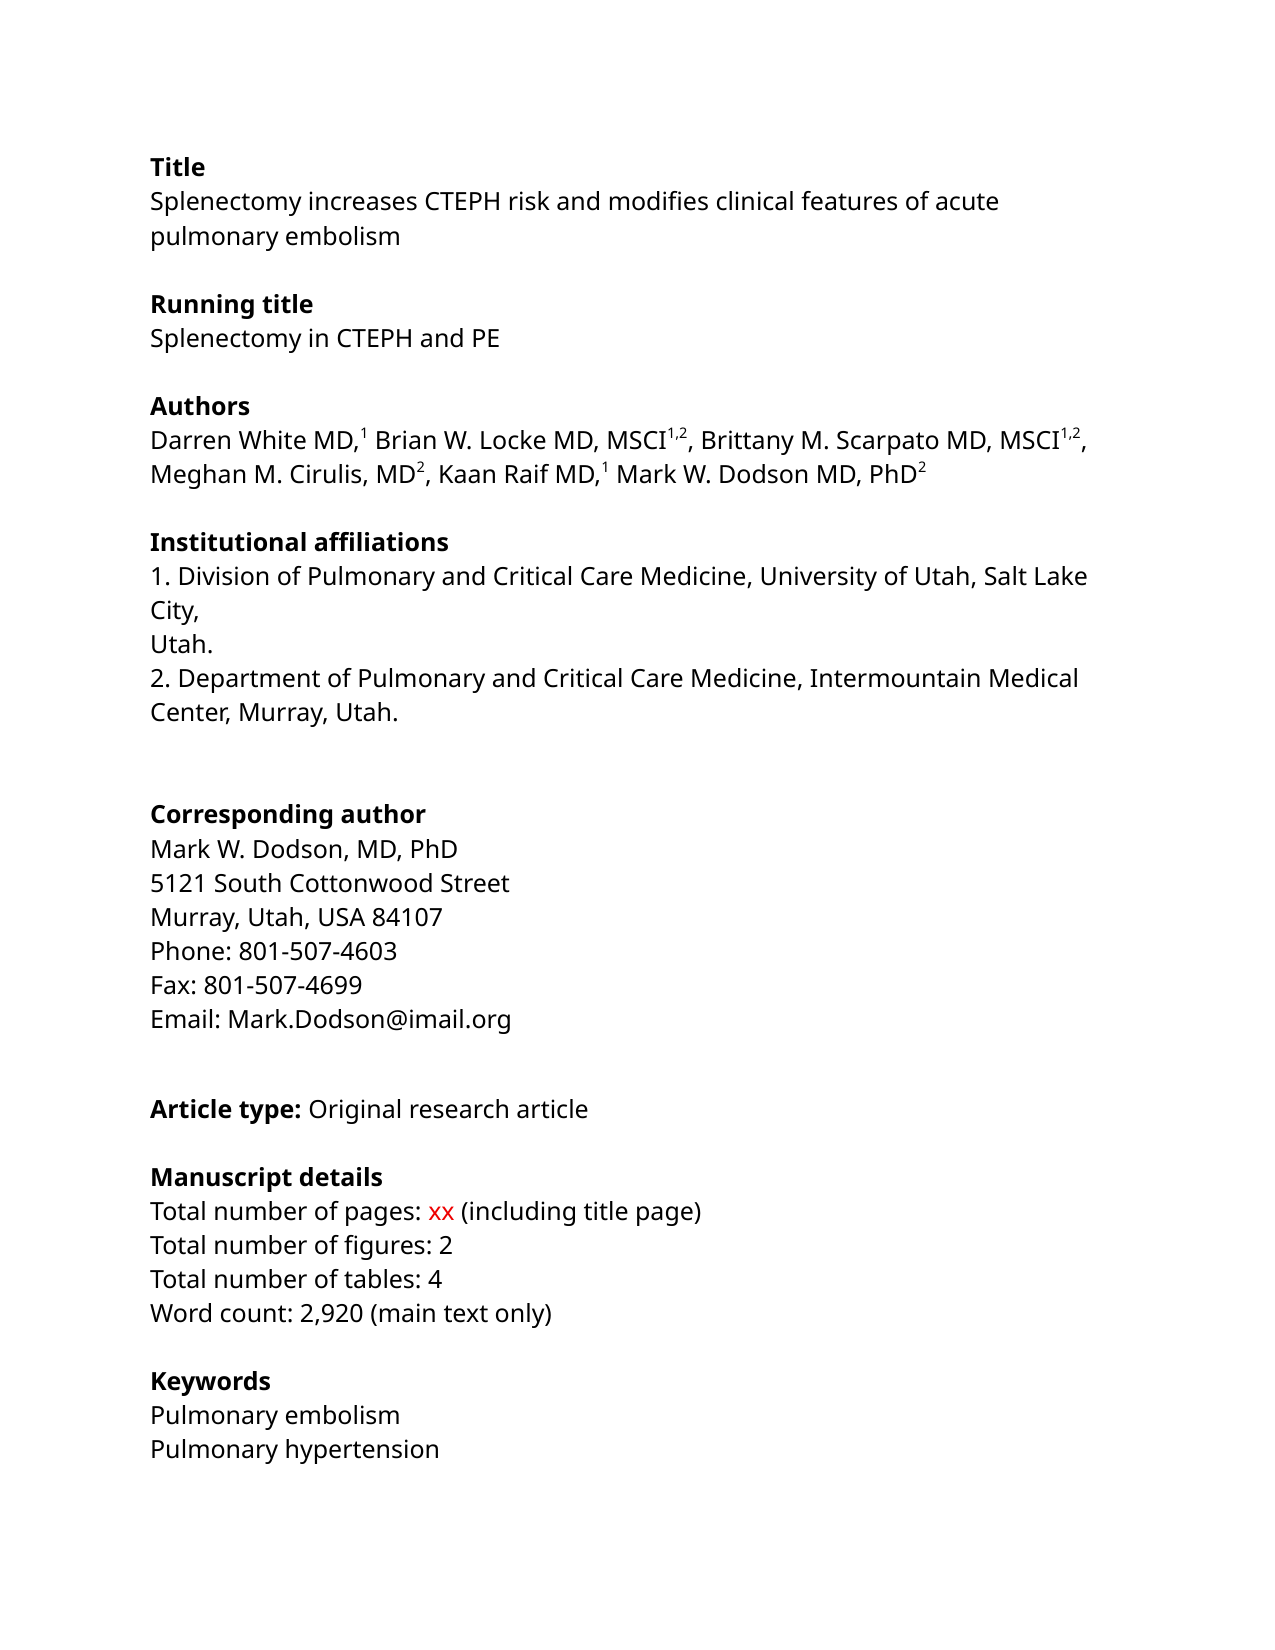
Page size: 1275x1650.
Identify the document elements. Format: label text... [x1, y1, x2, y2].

text Mark W. Dodson, MD, PhD [150, 831, 1125, 865]
text Darren White MD,1 Brian W. Locke MD, MSCI1,2, Brittany M. Scarpato MD, MSCI1,2, Meghan M. Cirulis, MD2, Kaan Raif MD,1 Mark W. Dodson MD, PhD2 [150, 422, 1125, 491]
text Total number of tables: 4 [150, 1262, 1125, 1296]
text Running title [150, 286, 1125, 320]
text 5121 South Cottonwood Street [150, 865, 1125, 899]
text Total number of pages: xx (including title page) [150, 1194, 1125, 1228]
text Institutional affiliations [150, 525, 1125, 559]
text Pulmonary embolism [150, 1398, 1125, 1432]
text Title [150, 150, 1125, 184]
text 2. Department of Pulmonary and Critical Care Medicine, Intermountain Medical Center, Murray, Utah. [150, 661, 1125, 729]
text Manuscript details [150, 1159, 1125, 1194]
text Email: Mark.Dodson@imail.org [150, 1002, 1125, 1036]
text Word count: 2,920 (main text only) [150, 1296, 1125, 1330]
text Utah. [150, 627, 1125, 661]
text Phone: 801-507-4603 [150, 933, 1125, 967]
text Murray, Utah, USA 84107 [150, 899, 1125, 933]
text Splenectomy in CTEPH and PE [150, 320, 1125, 354]
text Article type: Original research article [150, 1091, 1125, 1126]
text Corresponding author [150, 797, 1125, 831]
text Fax: 801-507-4699 [150, 967, 1125, 1002]
text Authors [150, 388, 1125, 422]
text Splenectomy increases CTEPH risk and modifies clinical features of acute pulmonary embolism [150, 184, 1125, 252]
text Keywords [150, 1364, 1125, 1398]
text Total number of figures: 2 [150, 1228, 1125, 1262]
text Pulmonary hypertension [150, 1432, 1125, 1466]
text 1. Division of Pulmonary and Critical Care Medicine, University of Utah, Salt Lake City, [150, 559, 1125, 627]
